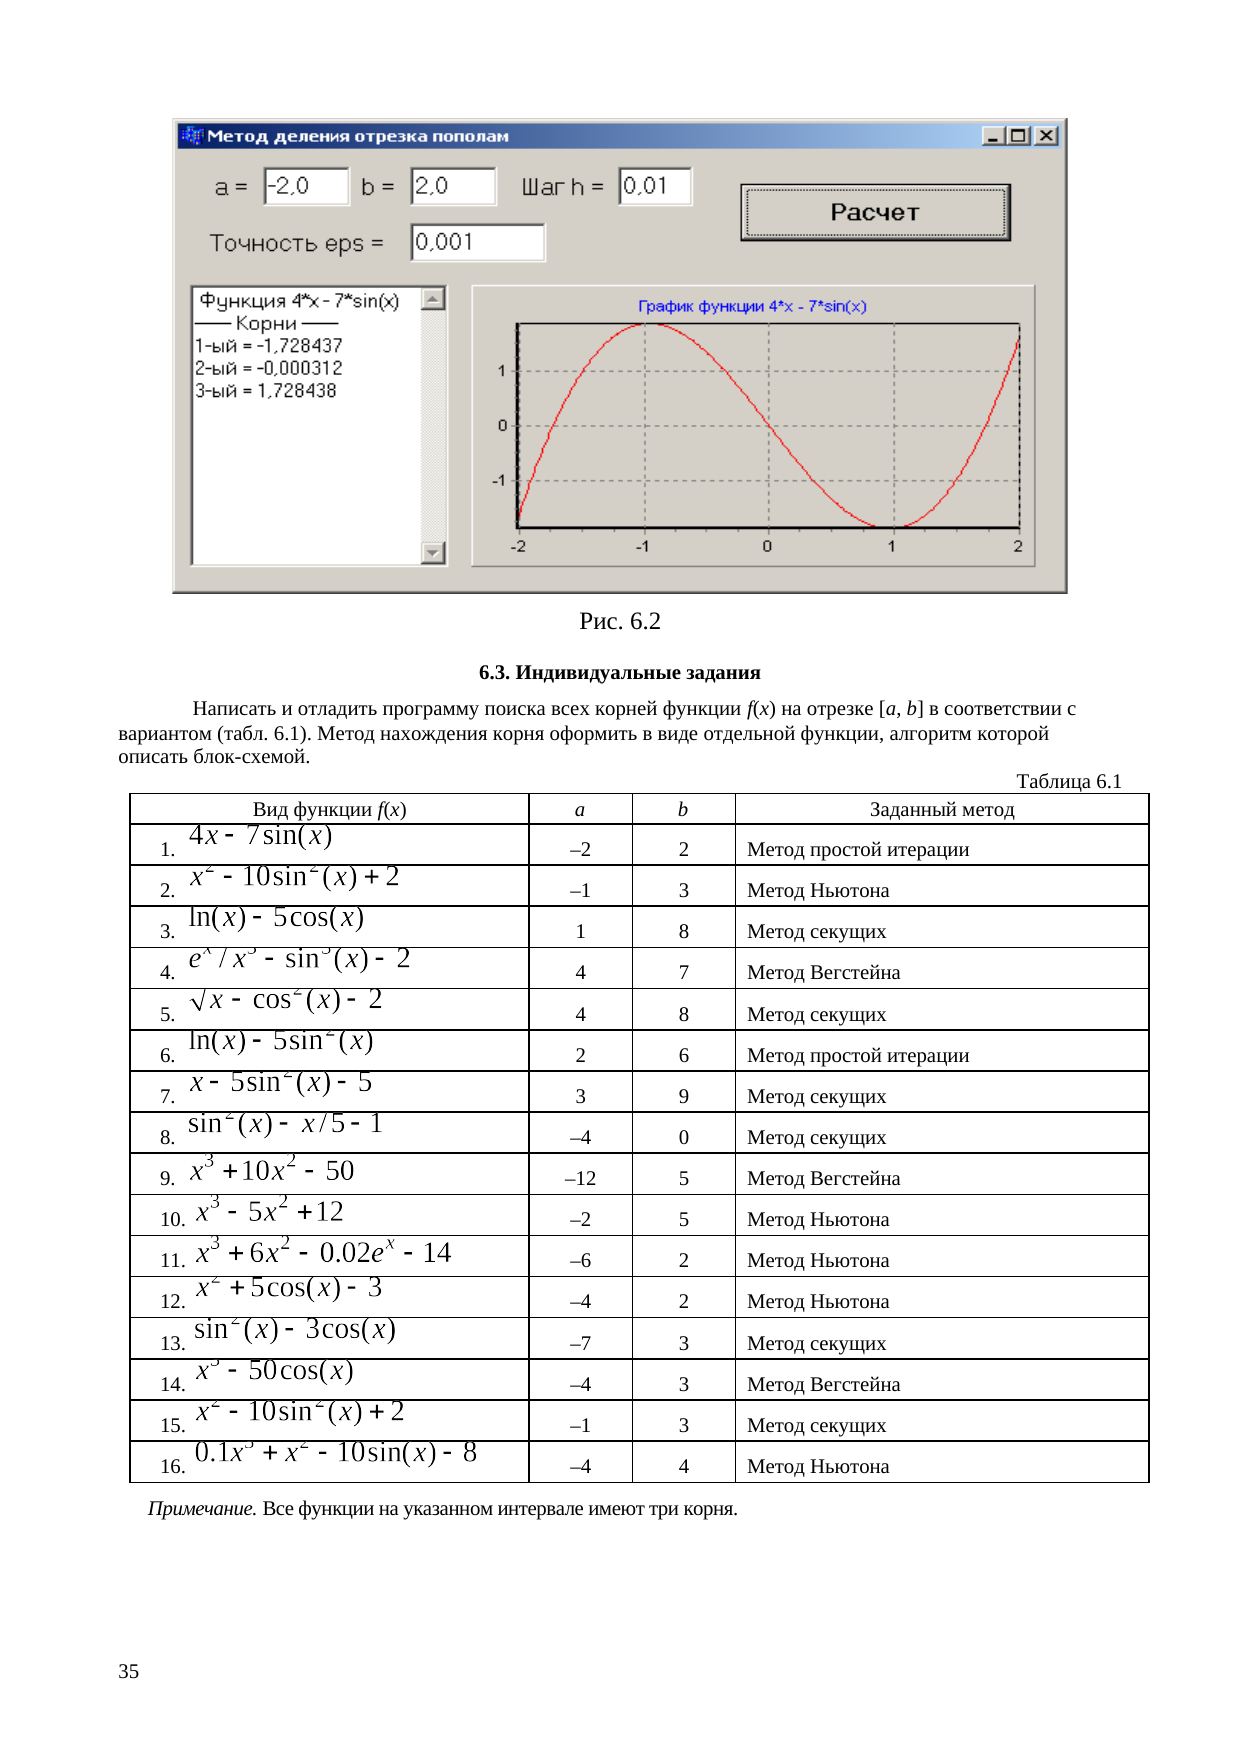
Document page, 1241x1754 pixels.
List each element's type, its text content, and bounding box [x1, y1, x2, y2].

table_cell –1 [530, 1401, 632, 1440]
table_cell 8 [633, 907, 735, 947]
table_cell –4 [530, 1113, 632, 1152]
table_header Заданный метод [736, 794, 1148, 823]
table_cell Метод секущих [736, 1318, 1148, 1358]
table_cell 4 [530, 989, 632, 1029]
table_cell 11. [131, 1236, 528, 1276]
table_cell –2 [530, 1195, 632, 1234]
table_cell 9. [131, 1154, 528, 1193]
table_cell 3 [633, 1401, 735, 1440]
table_cell 3 [633, 1318, 735, 1358]
table_cell 3. [131, 907, 528, 947]
table_cell 5 [633, 1195, 735, 1234]
table_cell Метод простой итерации [736, 1031, 1148, 1070]
table_cell Метод Ньютона [736, 1195, 1148, 1234]
table_cell –4 [530, 1277, 632, 1317]
table_cell 5. [131, 989, 528, 1029]
table_cell –7 [530, 1318, 632, 1358]
text Написать и отладить программу поиска всех корней функции f(x) на отрезке [a, b] в соответствии с вариантом (табл. 6.1). Метод нахождения корня оформить в виде отдельной функции, алгоритм которой описать блок-схемой. [118, 696, 1122, 768]
table_cell Метод Ньютона [736, 866, 1148, 905]
text Таблица 6.1 [118, 768, 1122, 793]
table_cell Метод секущих [736, 907, 1148, 947]
table_cell 6 [633, 1031, 735, 1070]
table_header b [633, 794, 735, 823]
table_cell 1 [530, 907, 632, 947]
table_cell 6. [131, 1031, 528, 1070]
table_cell 2 [633, 825, 735, 864]
table_cell 16. [131, 1442, 528, 1481]
table_cell Метод секущих [736, 1401, 1148, 1440]
table_cell Метод секущих [736, 1072, 1148, 1111]
table_cell 4 [633, 1442, 735, 1481]
table_cell 1. [131, 825, 528, 864]
table_cell Метод простой итерации [736, 825, 1148, 864]
table_cell 10. [131, 1195, 528, 1234]
table_cell –4 [530, 1442, 632, 1481]
table_cell 9 [633, 1072, 735, 1111]
table_cell –2 [530, 825, 632, 864]
table_cell –6 [530, 1236, 632, 1276]
table_cell 0 [633, 1113, 735, 1152]
text Примечание. Все функции на указанном интервале имеют три корня. [118, 1496, 1122, 1519]
table_cell Метод секущих [736, 989, 1148, 1029]
table_cell Метод Вегстейна [736, 948, 1148, 988]
table_cell 3 [633, 1360, 735, 1399]
table_cell Метод Вегстейна [736, 1154, 1148, 1193]
table_cell Метод Ньютона [736, 1442, 1148, 1481]
table_cell 12. [131, 1277, 528, 1317]
table_cell 15. [131, 1401, 528, 1440]
subtitle 6.3. Индивидуальные задания [118, 660, 1122, 684]
table_cell 2 [633, 1277, 735, 1317]
table_cell 2 [633, 1236, 735, 1276]
table_cell 4. [131, 948, 528, 988]
table_cell 3 [633, 866, 735, 905]
table_cell 7. [131, 1072, 528, 1111]
table_cell Метод Ньютона [736, 1236, 1148, 1276]
table_cell 2. [131, 866, 528, 905]
text Рис. 6.2 [118, 606, 1122, 635]
table_cell Метод Ньютона [736, 1277, 1148, 1317]
table_header Вид функции f(x) [131, 794, 528, 823]
table_cell 13. [131, 1318, 528, 1358]
table_cell 14. [131, 1360, 528, 1399]
table_cell Метод Вегстейна [736, 1360, 1148, 1399]
table_cell 8 [633, 989, 735, 1029]
table_cell –1 [530, 866, 632, 905]
table_cell –12 [530, 1154, 632, 1193]
table_cell 7 [633, 948, 735, 988]
table_header а [530, 794, 632, 823]
table_cell –4 [530, 1360, 632, 1399]
table_cell 5 [633, 1154, 735, 1193]
table_cell 8. [131, 1113, 528, 1152]
table_cell Метод секущих [736, 1113, 1148, 1152]
table_cell 4 [530, 948, 632, 988]
table_cell 3 [530, 1072, 632, 1111]
table_cell 2 [530, 1031, 632, 1070]
picture [172, 118, 1068, 594]
